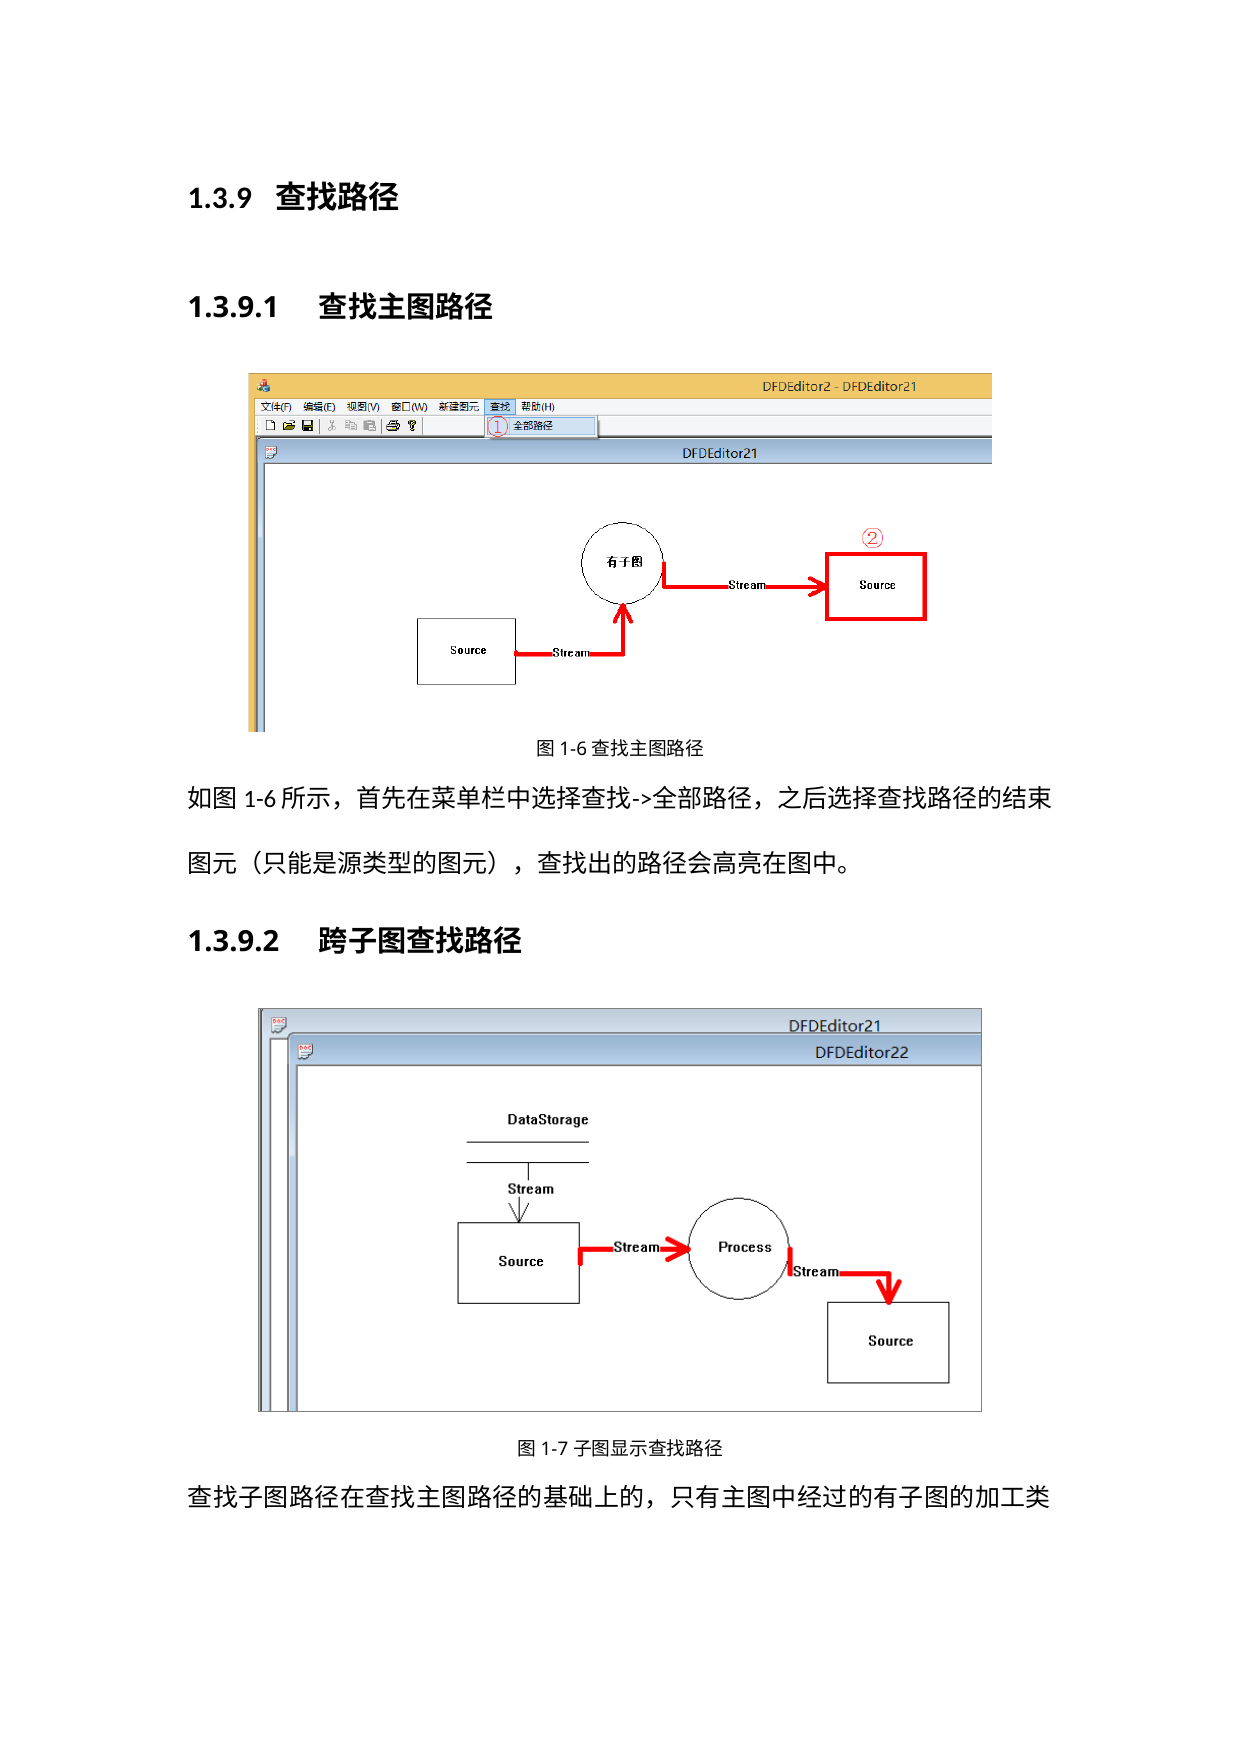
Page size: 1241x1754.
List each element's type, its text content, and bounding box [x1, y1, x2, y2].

text 如图 1-6所示，首先在菜单栏中选择查找->全部路径，之后选择查找路径的结束图元（只能是源类型的图元），查找出的路径会高亮在图中。 [187, 764, 1053, 894]
picture [248, 373, 992, 732]
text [187, 1463, 1053, 1528]
text 图 1-7 子图显示查找路径 [187, 1431, 1053, 1463]
subtitle 跨子图查找路径 [187, 906, 1053, 971]
subtitle 查找主图路径 [187, 272, 1053, 337]
picture [259, 1009, 981, 1411]
subtitle 查找路径 [187, 162, 1053, 227]
text 图 1-6 查找主图路径 [187, 731, 1053, 764]
